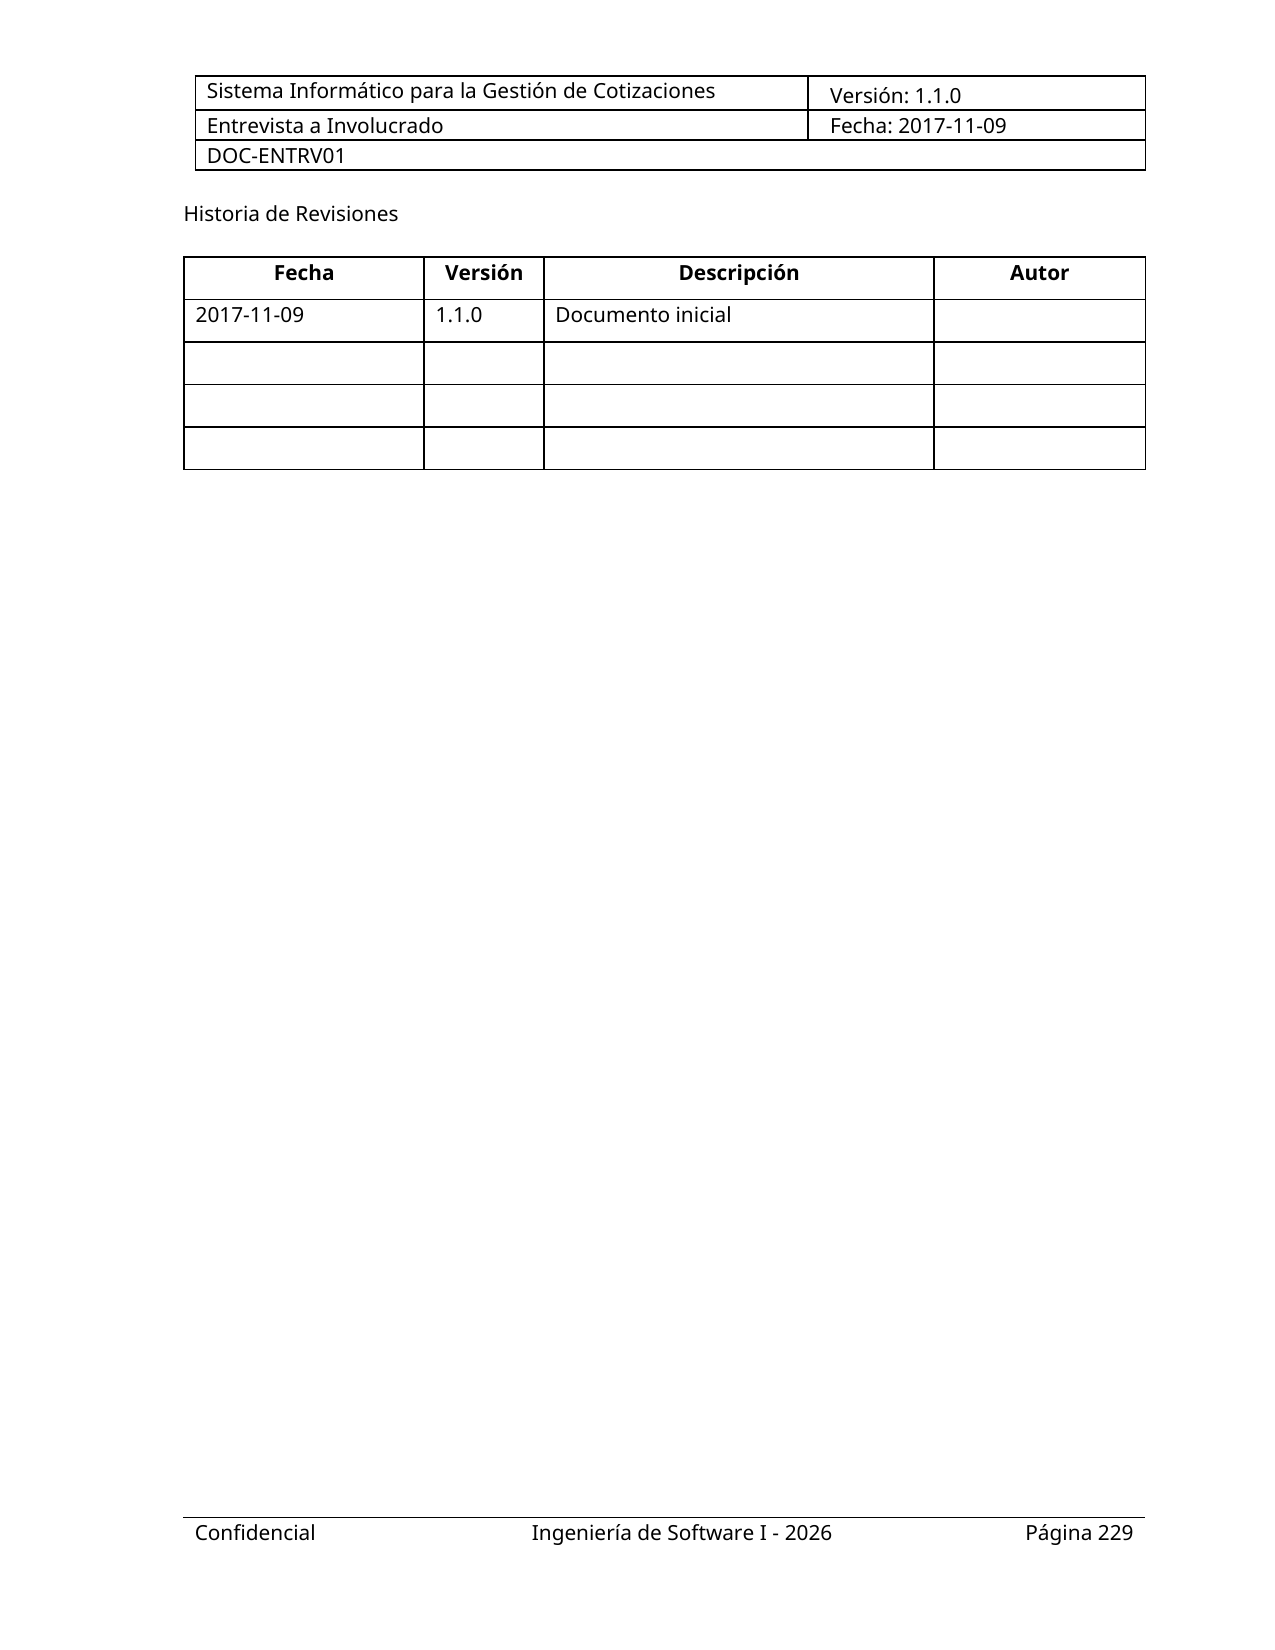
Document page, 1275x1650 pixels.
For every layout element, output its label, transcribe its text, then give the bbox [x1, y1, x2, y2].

table_cell [185, 385, 423, 426]
table_cell [545, 428, 933, 468]
table_cell 2017-11-09 [185, 300, 423, 341]
table_cell [935, 385, 1145, 426]
table_cell [425, 428, 543, 468]
table_header Versión [425, 258, 543, 298]
table_cell [545, 343, 933, 383]
table_header Descripción [545, 258, 933, 298]
table_cell [935, 343, 1145, 383]
table_cell [425, 343, 543, 383]
title Historia de Revisiones [183, 199, 1125, 228]
table_cell [425, 385, 543, 426]
table_cell [935, 300, 1145, 341]
table_cell [935, 428, 1145, 468]
table_header Autor [935, 258, 1145, 298]
table_cell [185, 343, 423, 383]
table_header Fecha [185, 258, 423, 298]
table_cell 1.1.0 [425, 300, 543, 341]
table_cell [545, 385, 933, 426]
table_cell Documento inicial [545, 300, 933, 341]
table_cell [185, 428, 423, 468]
